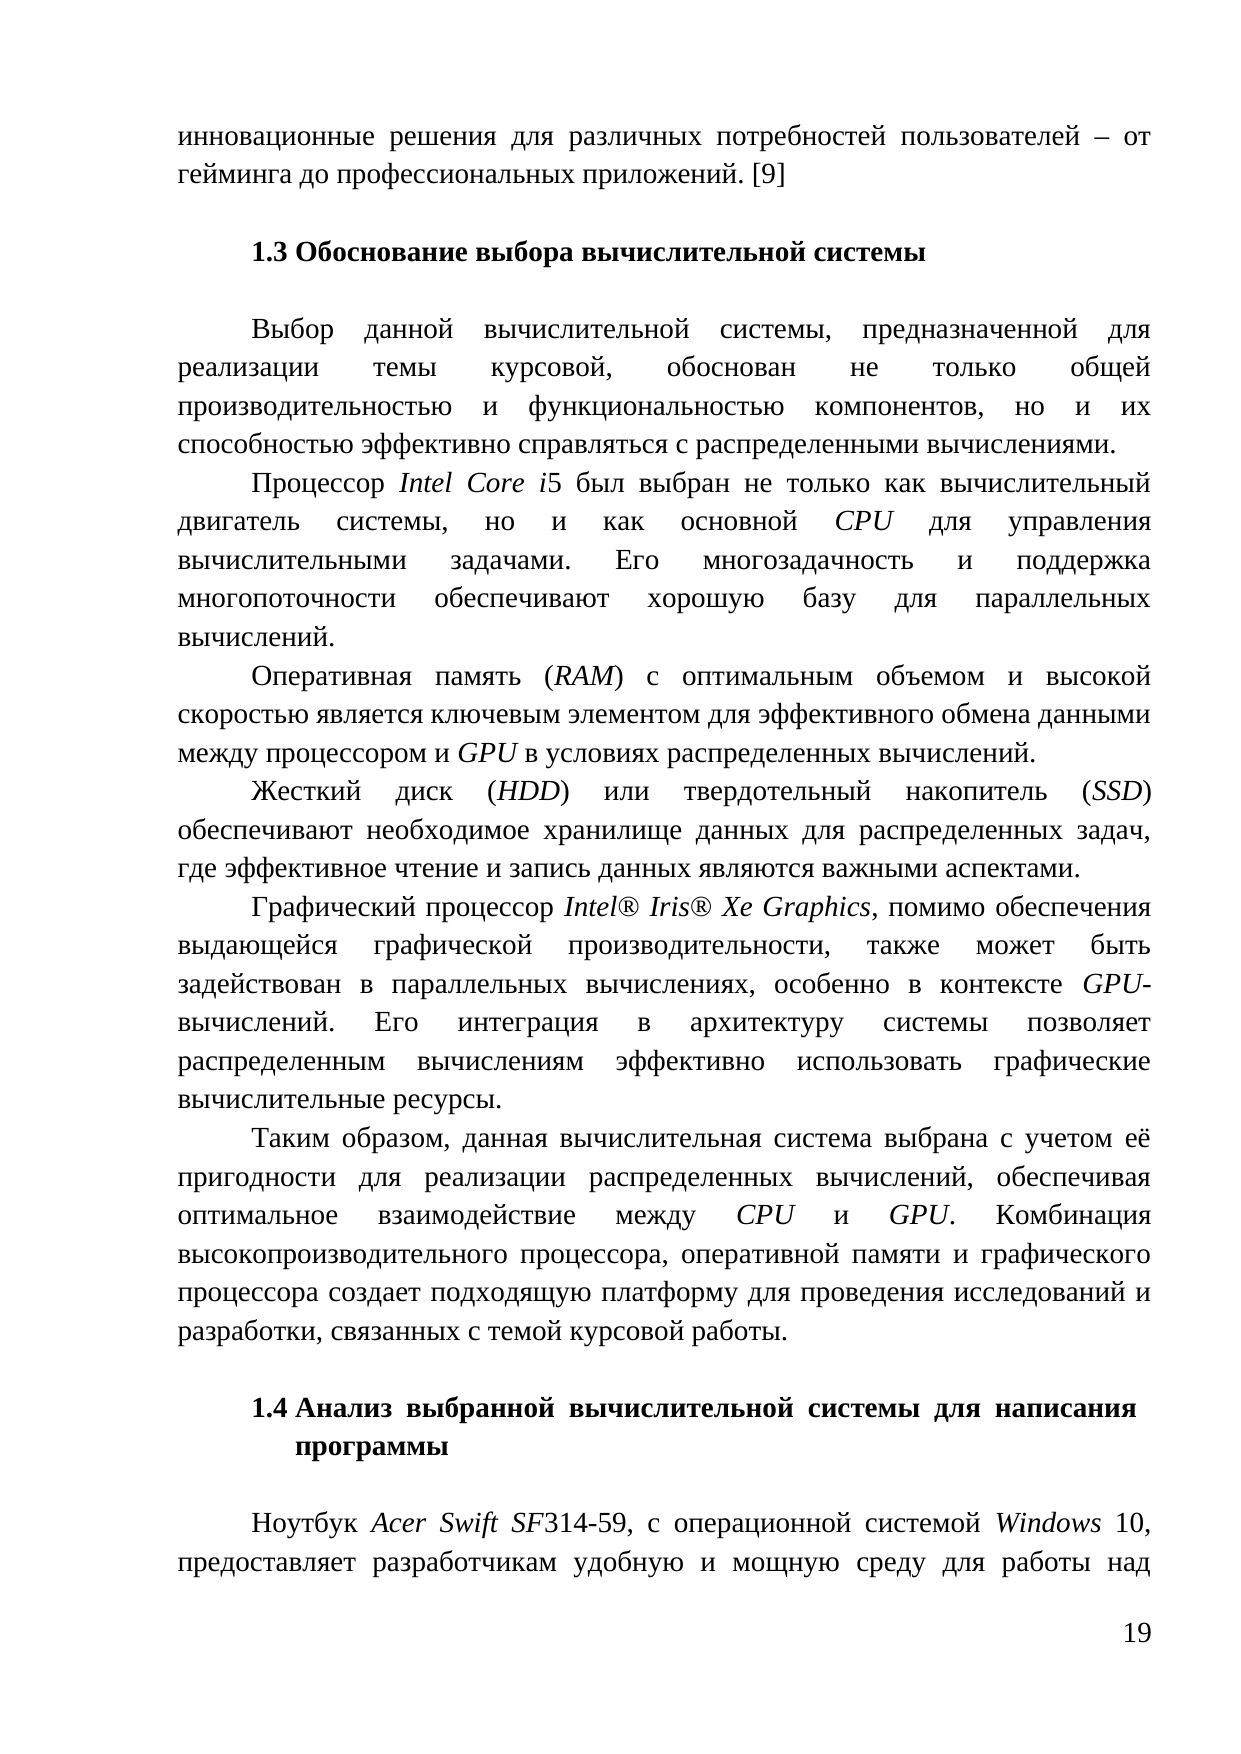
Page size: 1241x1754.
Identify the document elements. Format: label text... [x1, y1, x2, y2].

text Процессор Intel Core i5 был выбран не только как вычислительный двигатель системы, но и как основной CPU для управления вычислительными задачами. Его многозадачность и поддержка многопоточности обеспечивают хорошую базу для параллельных вычислений. [177, 465, 1152, 653]
text Оперативная память (RAM) с оптимальным объемом и высокой скоростью является ключевым элементом для эффективного обмена данными между процессором и GPU в условиях распределенных вычислений. [177, 658, 1152, 768]
text Жесткий диск (HDD) или твердотельный накопитель (SSD) обеспечивают необходимое хранилище данных для распределенных задач, где эффективное чтение и запись данных являются важными аспектами. [177, 773, 1152, 884]
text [177, 118, 1152, 190]
text Таким образом, данная вычислительная система выбрана с учетом её пригодности для реализации распределенных вычислений, обеспечивая оптимальное взаимодействие между CPU и GPU. Комбинация высокопроизводительного процессора, оперативной памяти и графического процессора создает подходящую платформу для проведения исследований и разработки, связанных с темой курсовой работы. [177, 1120, 1152, 1346]
text Графический процессор Intel® Iris® Xe Graphics, помимо обеспечения выдающейся графической производительности, также может быть задействован в параллельных вычислениях, особенно в контексте GPU-вычислений. Его интеграция в архитектуру системы позволяет распределенным вычислениям эффективно использовать графические вычислительные ресурсы. [177, 889, 1152, 1115]
text Выбор данной вычислительной системы, предназначенной для реализации темы курсовой, обоснован не только общей производительностью и функциональностью компонентов, но и их способностью эффективно справляться с распределенными вычислениями. [177, 311, 1152, 460]
subtitle 1.4 Анализ выбранной вычислительной системы для написания программы [251, 1390, 1152, 1462]
subtitle 1.3 Обоснование выбора вычислительной системы [251, 234, 1152, 267]
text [177, 1506, 1152, 1578]
